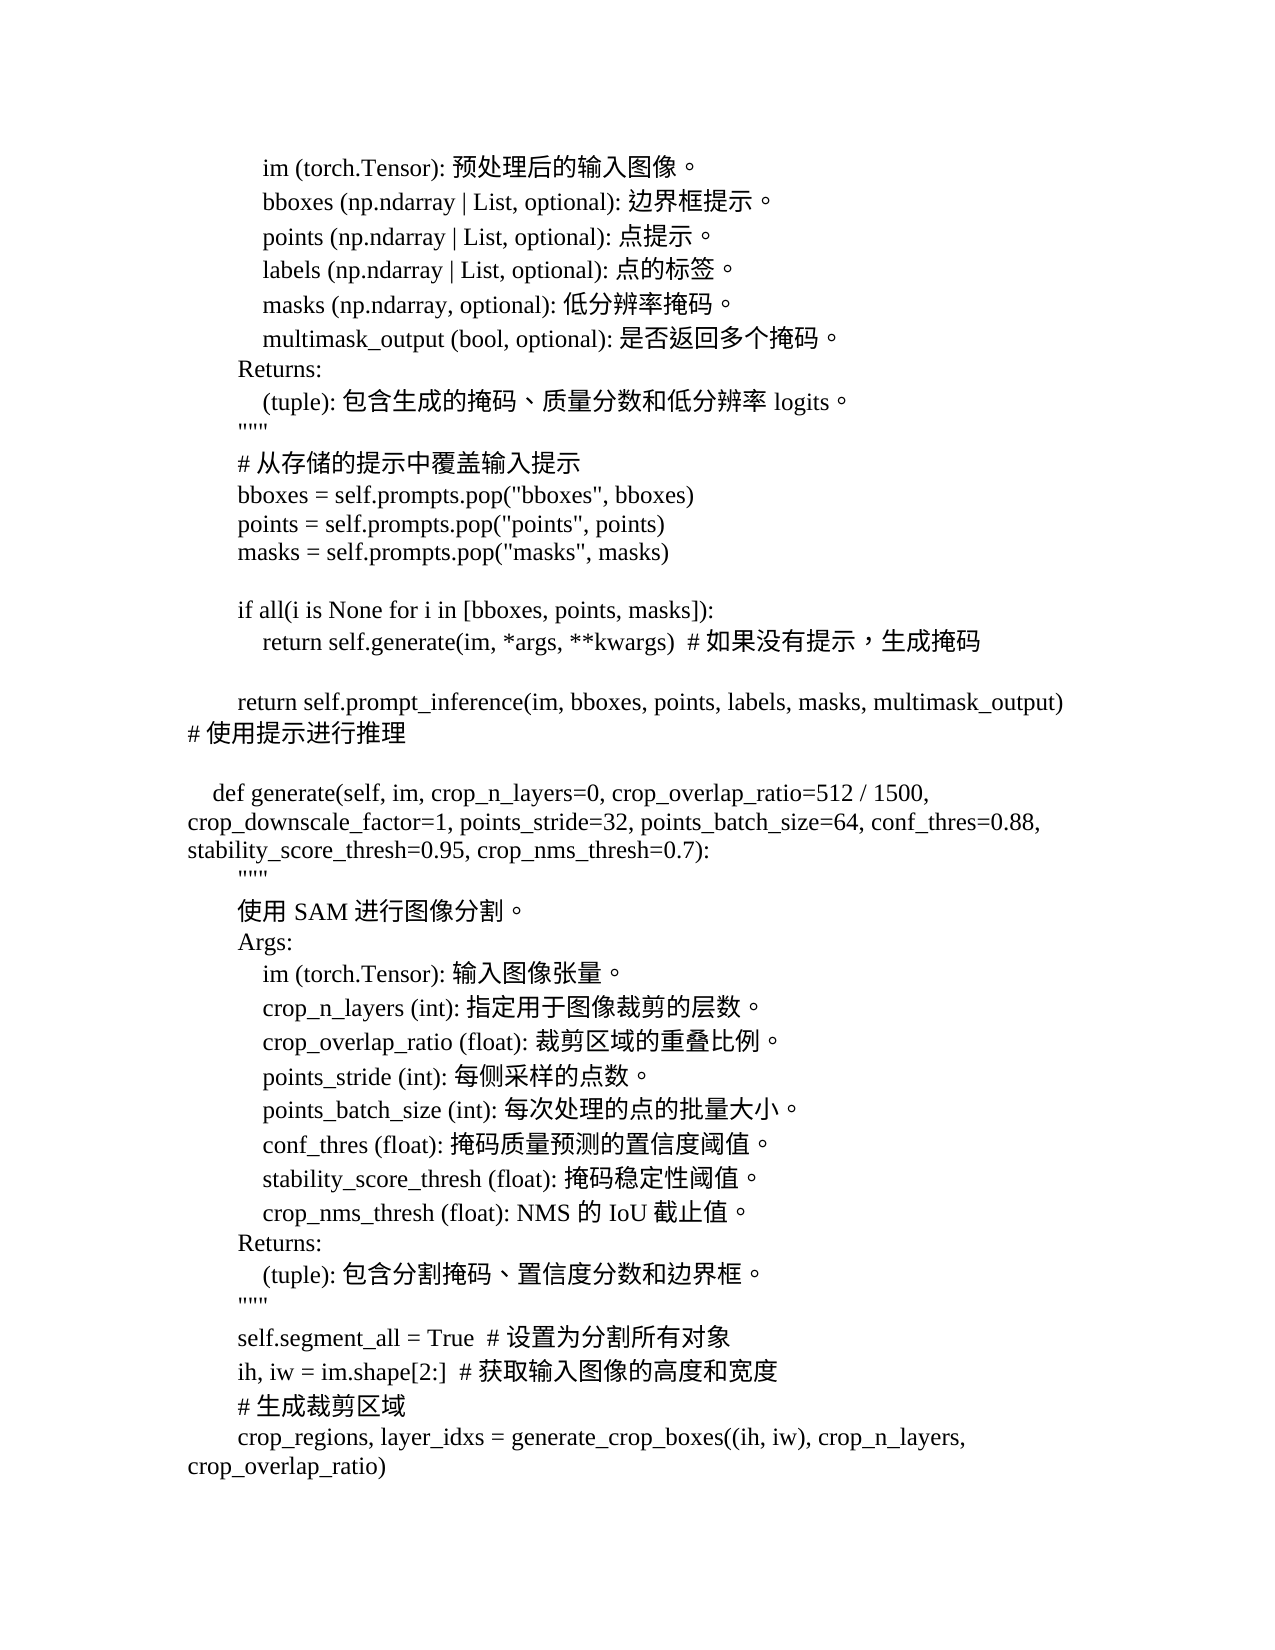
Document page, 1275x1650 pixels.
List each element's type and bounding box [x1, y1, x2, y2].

text [187, 150, 1087, 1480]
